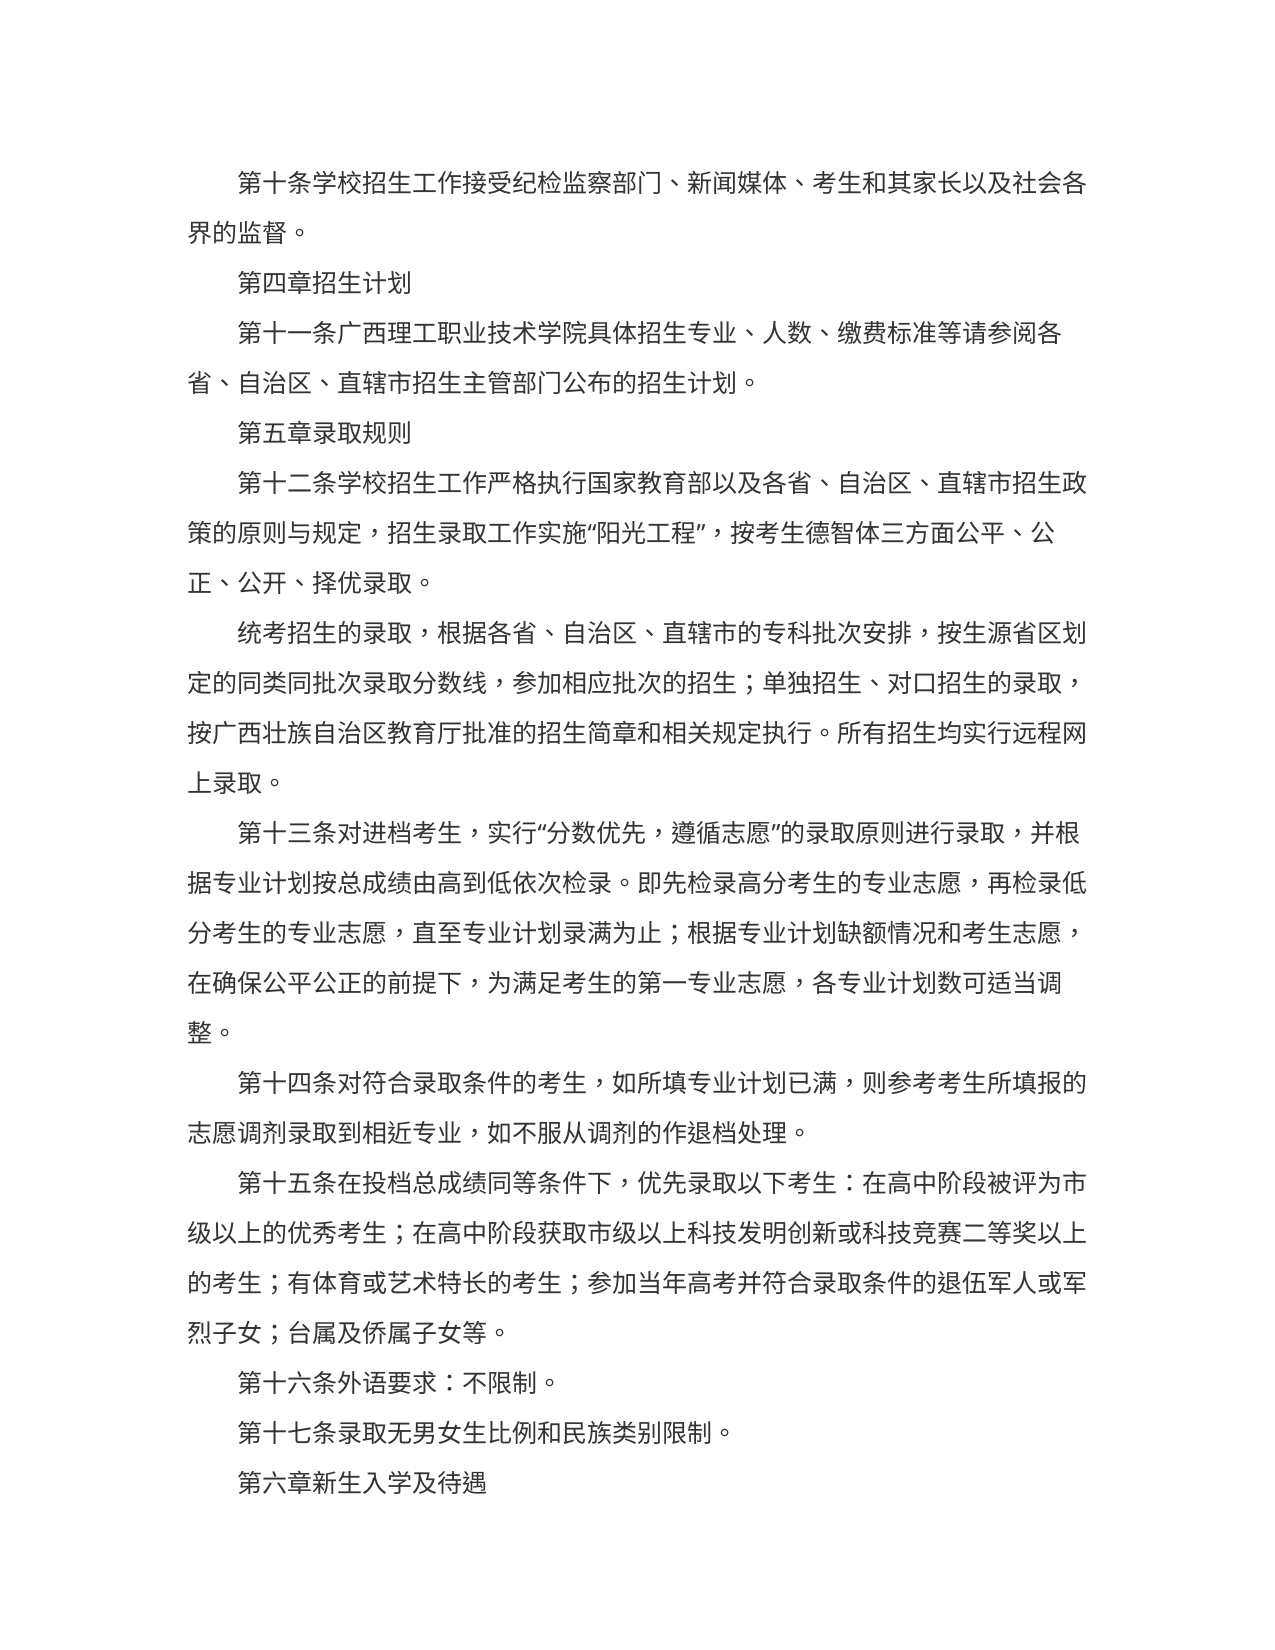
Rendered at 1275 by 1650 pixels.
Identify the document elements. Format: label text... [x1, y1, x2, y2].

text 第十三条对进档考生，实行“分数优先，遵循志愿”的录取原则进行录取，并根据专业计划按总成绩由高到低依次检录。即先检录高分考生的专业志愿，再检录低分考生的专业志愿，直至专业计划录满为止；根据专业计划缺额情况和考生志愿，在确保公平公正的前提下，为满足考生的第一专业志愿，各专业计划数可适当调整。 [187, 800, 1087, 1050]
text 第六章新生入学及待遇 [187, 1450, 1087, 1500]
text 第十一条广西理工职业技术学院具体招生专业、人数、缴费标准等请参阅各省、自治区、直辖市招生主管部门公布的招生计划。 [187, 300, 1087, 400]
text 第十六条外语要求：不限制。 [187, 1350, 1087, 1400]
text 第十七条录取无男女生比例和民族类别限制。 [187, 1400, 1087, 1450]
text 第五章录取规则 [187, 400, 1087, 450]
text 第四章招生计划 [187, 250, 1087, 300]
text 第十五条在投档总成绩同等条件下，优先录取以下考生：在高中阶段被评为市级以上的优秀考生；在高中阶段获取市级以上科技发明创新或科技竞赛二等奖以上的考生；有体育或艺术特长的考生；参加当年高考并符合录取条件的退伍军人或军烈子女；台属及侨属子女等。 [187, 1150, 1087, 1350]
text 第十四条对符合录取条件的考生，如所填专业计划已满，则参考考生所填报的志愿调剂录取到相近专业，如不服从调剂的作退档处理。 [187, 1050, 1087, 1150]
text 统考招生的录取，根据各省、自治区、直辖市的专科批次安排，按生源省区划定的同类同批次录取分数线，参加相应批次的招生；单独招生、对口招生的录取，按广西壮族自治区教育厅批准的招生简章和相关规定执行。所有招生均实行远程网上录取。 [187, 600, 1087, 800]
text 第十条学校招生工作接受纪检监察部门、新闻媒体、考生和其家长以及社会各界的监督。 [187, 150, 1087, 250]
text 第十二条学校招生工作严格执行国家教育部以及各省、自治区、直辖市招生政策的原则与规定，招生录取工作实施“阳光工程”，按考生德智体三方面公平、公正、公开、择优录取。 [187, 450, 1087, 600]
